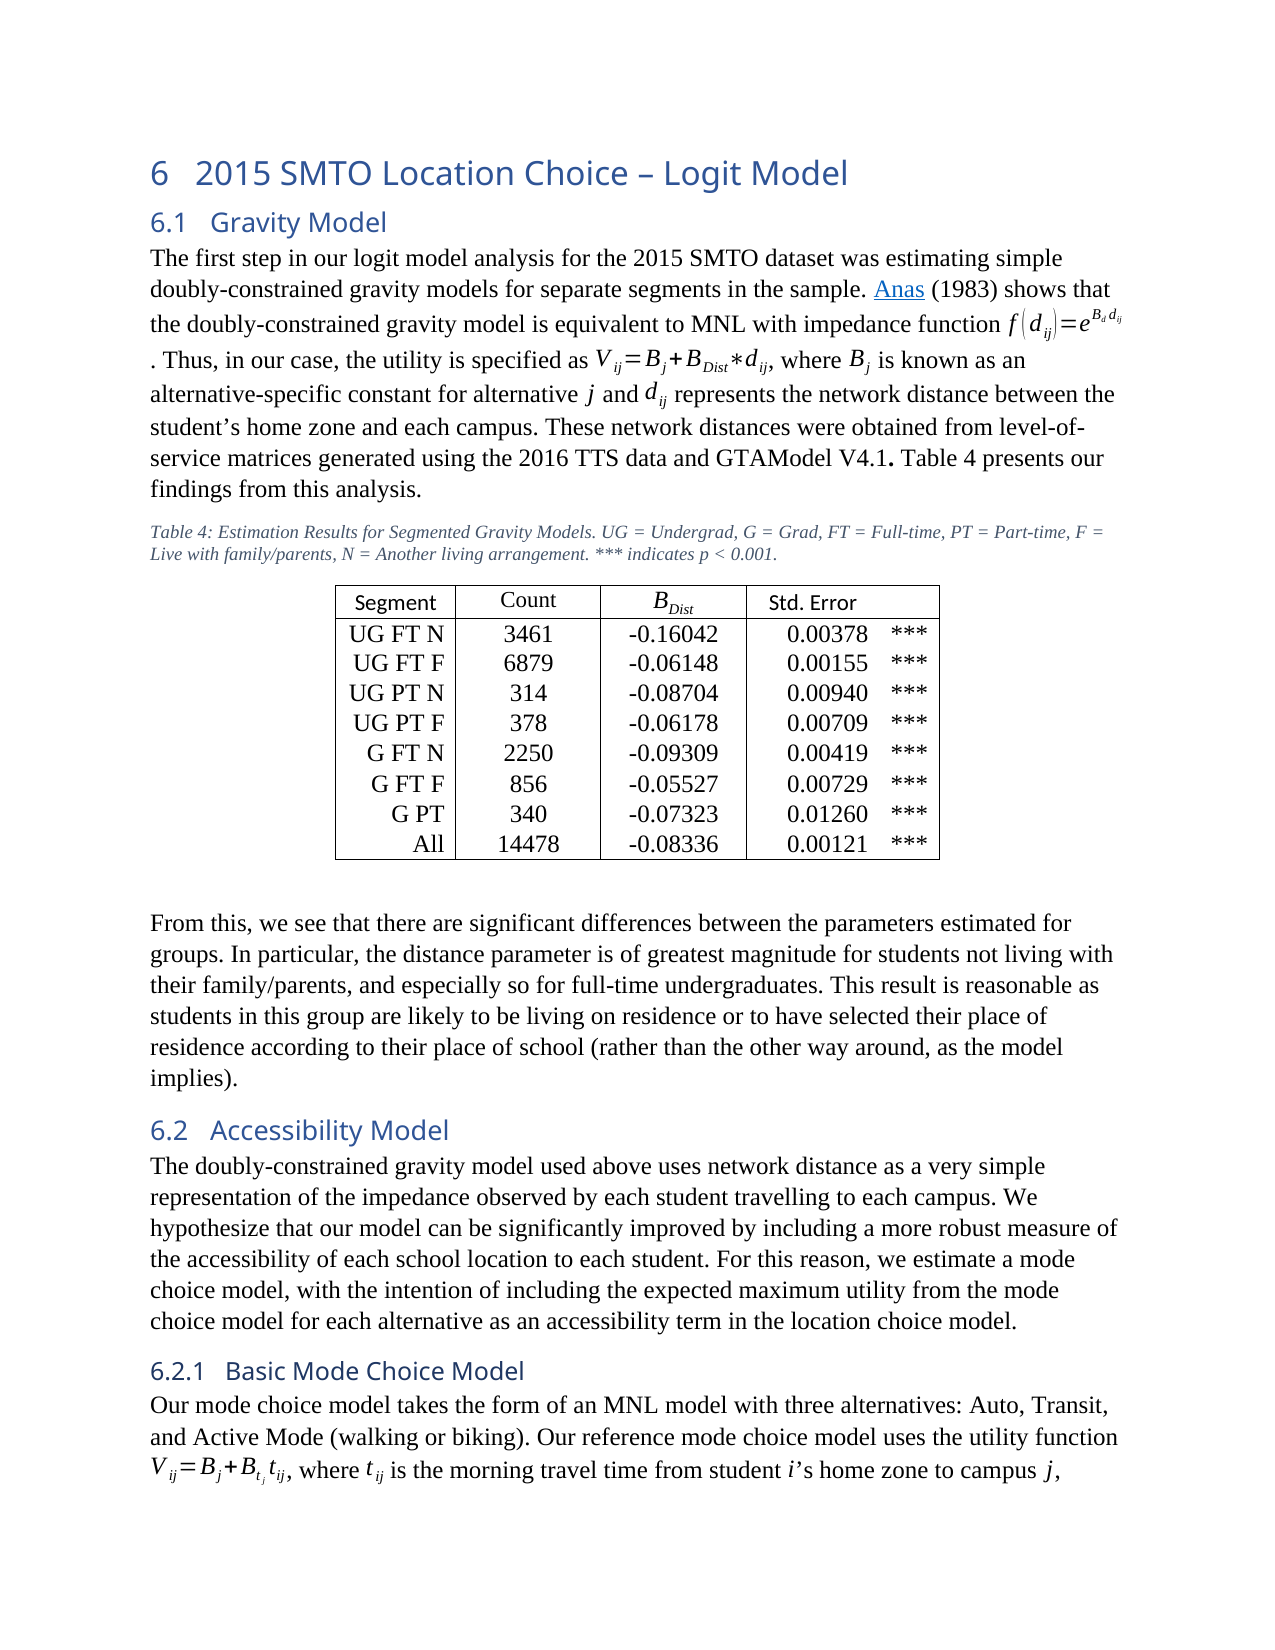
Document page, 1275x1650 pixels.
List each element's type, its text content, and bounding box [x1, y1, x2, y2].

table_cell UG FT N [336, 619, 455, 648]
table_cell 314 [456, 678, 600, 708]
table_cell UG FT F [336, 648, 455, 678]
table_cell *** [879, 829, 939, 859]
table_cell *** [879, 739, 939, 769]
table_cell G PT [336, 799, 455, 829]
table_cell 856 [456, 769, 600, 799]
table_cell *** [879, 799, 939, 829]
table_cell -0.06178 [601, 708, 746, 738]
table_cell 0.00155 [747, 648, 879, 678]
table_header Segment [336, 586, 455, 618]
table_cell 6879 [456, 648, 600, 678]
table_cell 0.00940 [747, 678, 879, 708]
table_cell -0.16042 [601, 619, 746, 648]
table_cell -0.08336 [601, 829, 746, 859]
table_cell 0.00121 [747, 829, 879, 859]
table_cell -0.06148 [601, 648, 746, 678]
table_cell *** [879, 708, 939, 738]
subtitle Accessibility Model [150, 1111, 1125, 1148]
subtitle Gravity Model [150, 203, 1125, 240]
table_cell *** [879, 678, 939, 708]
table_cell G FT F [336, 769, 455, 799]
text The doubly-constrained gravity model used above uses network distance as a very simple representation of the impedance observed by each student travelling to each campus. We hypothesize that our model can be significantly improved by including a more robust measure of the accessibility of each school location to each student. For this reason, we estimate a mode choice model, with the intention of including the expected maximum utility from the mode choice model for each alternative as an accessibility term in the location choice model. [150, 1151, 1125, 1335]
table_header Count [456, 586, 600, 618]
table_header Std. Error [747, 586, 879, 618]
subtitle 2015 SMTO Location Choice – Logit Model [150, 150, 1125, 195]
table_cell *** [879, 619, 939, 648]
table_header [601, 586, 746, 618]
text Table 4: Estimation Results for Segmented Gravity Models. UG = Undergrad, G = Grad, FT = Full-time, PT = Part-time, F = Live with family/parents, N = Another living arrangement. *** indicates p < 0.001. [150, 521, 1125, 564]
table_header [879, 586, 939, 618]
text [150, 1391, 1125, 1486]
table_cell 0.00378 [747, 619, 879, 648]
table_cell 378 [456, 708, 600, 738]
table_cell 340 [456, 799, 600, 829]
table_cell -0.08704 [601, 678, 746, 708]
text The first step in our logit model analysis for the 2015 SMTO dataset was estimating simple doubly-constrained gravity models for separate segments in the sample. Anas (1983) shows that the doubly-constrained gravity model is equivalent to MNL with impedance function . Thus, in our case, the utility is specified as , where is known as an alternative-specific constant for alternative and represents the network distance between the student’s home zone and each campus. These network distances were obtained from level-of-service matrices generated using the 2016 TTS data and GTAModel V4.1. Table 4 presents our findings from this analysis. [150, 243, 1125, 502]
table_cell *** [879, 648, 939, 678]
table_cell 14478 [456, 829, 600, 859]
table_cell All [336, 829, 455, 859]
table_cell UG PT F [336, 708, 455, 738]
table_cell 0.00729 [747, 769, 879, 799]
table_cell 2250 [456, 739, 600, 769]
table_cell G FT N [336, 739, 455, 769]
subtitle Basic Mode Choice Model [150, 1354, 1125, 1388]
table_cell 0.01260 [747, 799, 879, 829]
table_cell 0.00709 [747, 708, 879, 738]
table_cell -0.05527 [601, 769, 746, 799]
table_cell -0.07323 [601, 799, 746, 829]
table_cell UG PT N [336, 678, 455, 708]
text From this, we see that there are significant differences between the parameters estimated for groups. In particular, the distance parameter is of greatest magnitude for students not living with their family/parents, and especially so for full-time undergraduates. This result is reasonable as students in this group are likely to be living on residence or to have selected their place of residence according to their place of school (rather than the other way around, as the model implies). [150, 908, 1125, 1092]
table_cell 0.00419 [747, 739, 879, 769]
table_cell 3461 [456, 619, 600, 648]
table_cell *** [879, 769, 939, 799]
table_cell -0.09309 [601, 739, 746, 769]
